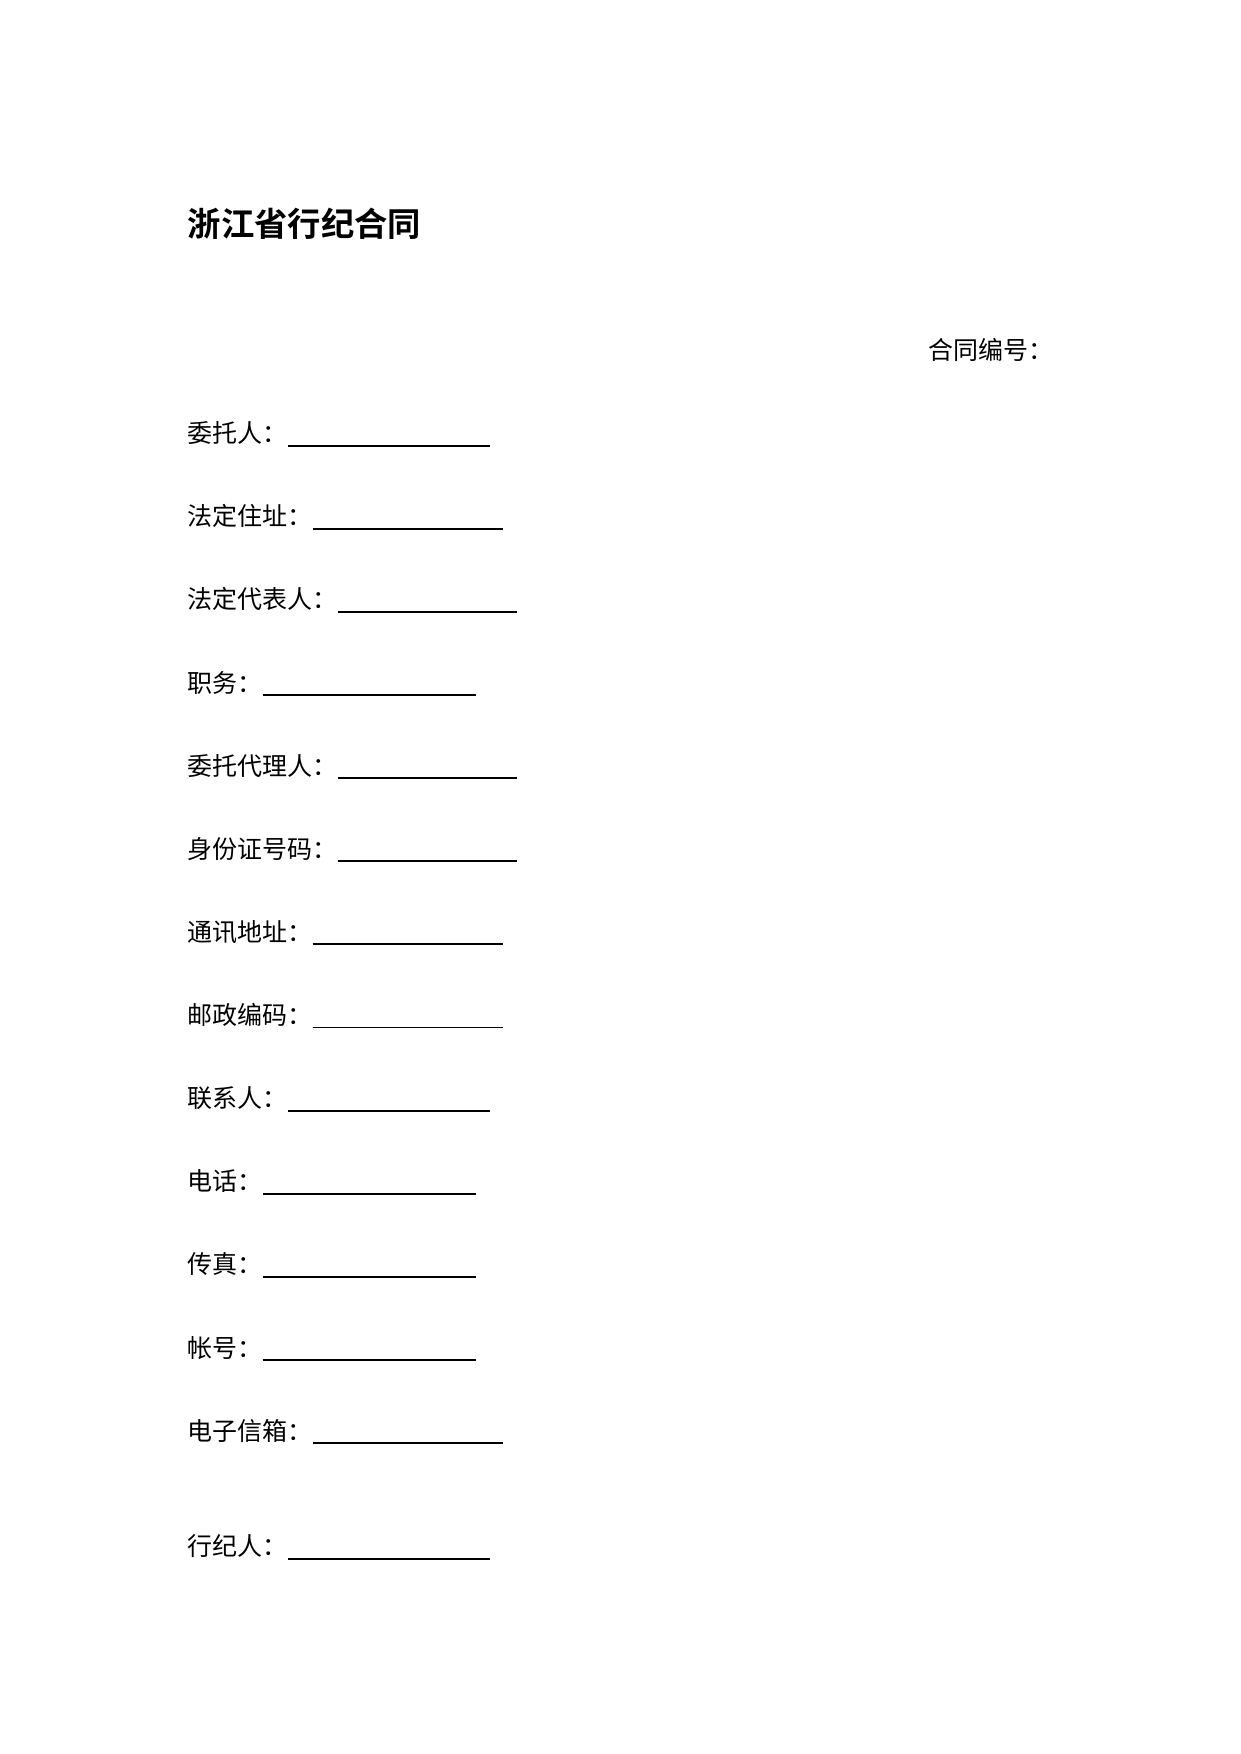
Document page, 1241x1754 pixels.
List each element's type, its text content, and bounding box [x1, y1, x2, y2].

text 法定代表人： [187, 566, 1053, 631]
text 职务： [187, 649, 1053, 714]
text 帐号： [187, 1314, 1053, 1379]
text 电话： [187, 1147, 1053, 1212]
text 委托人： [187, 399, 1053, 464]
text 合同编号： [187, 316, 1053, 381]
text 身份证号码： [187, 815, 1053, 880]
text 传真： [187, 1231, 1053, 1296]
text 电子信箱： [187, 1397, 1053, 1462]
text 联系人： [187, 1064, 1053, 1129]
subtitle 浙江省行纪合同 [187, 189, 1053, 254]
text 行纪人： [187, 1512, 1053, 1577]
text 通讯地址： [187, 898, 1053, 963]
text 邮政编码： [187, 981, 1053, 1046]
text 委托代理人： [187, 732, 1053, 797]
text 法定住址： [187, 482, 1053, 547]
